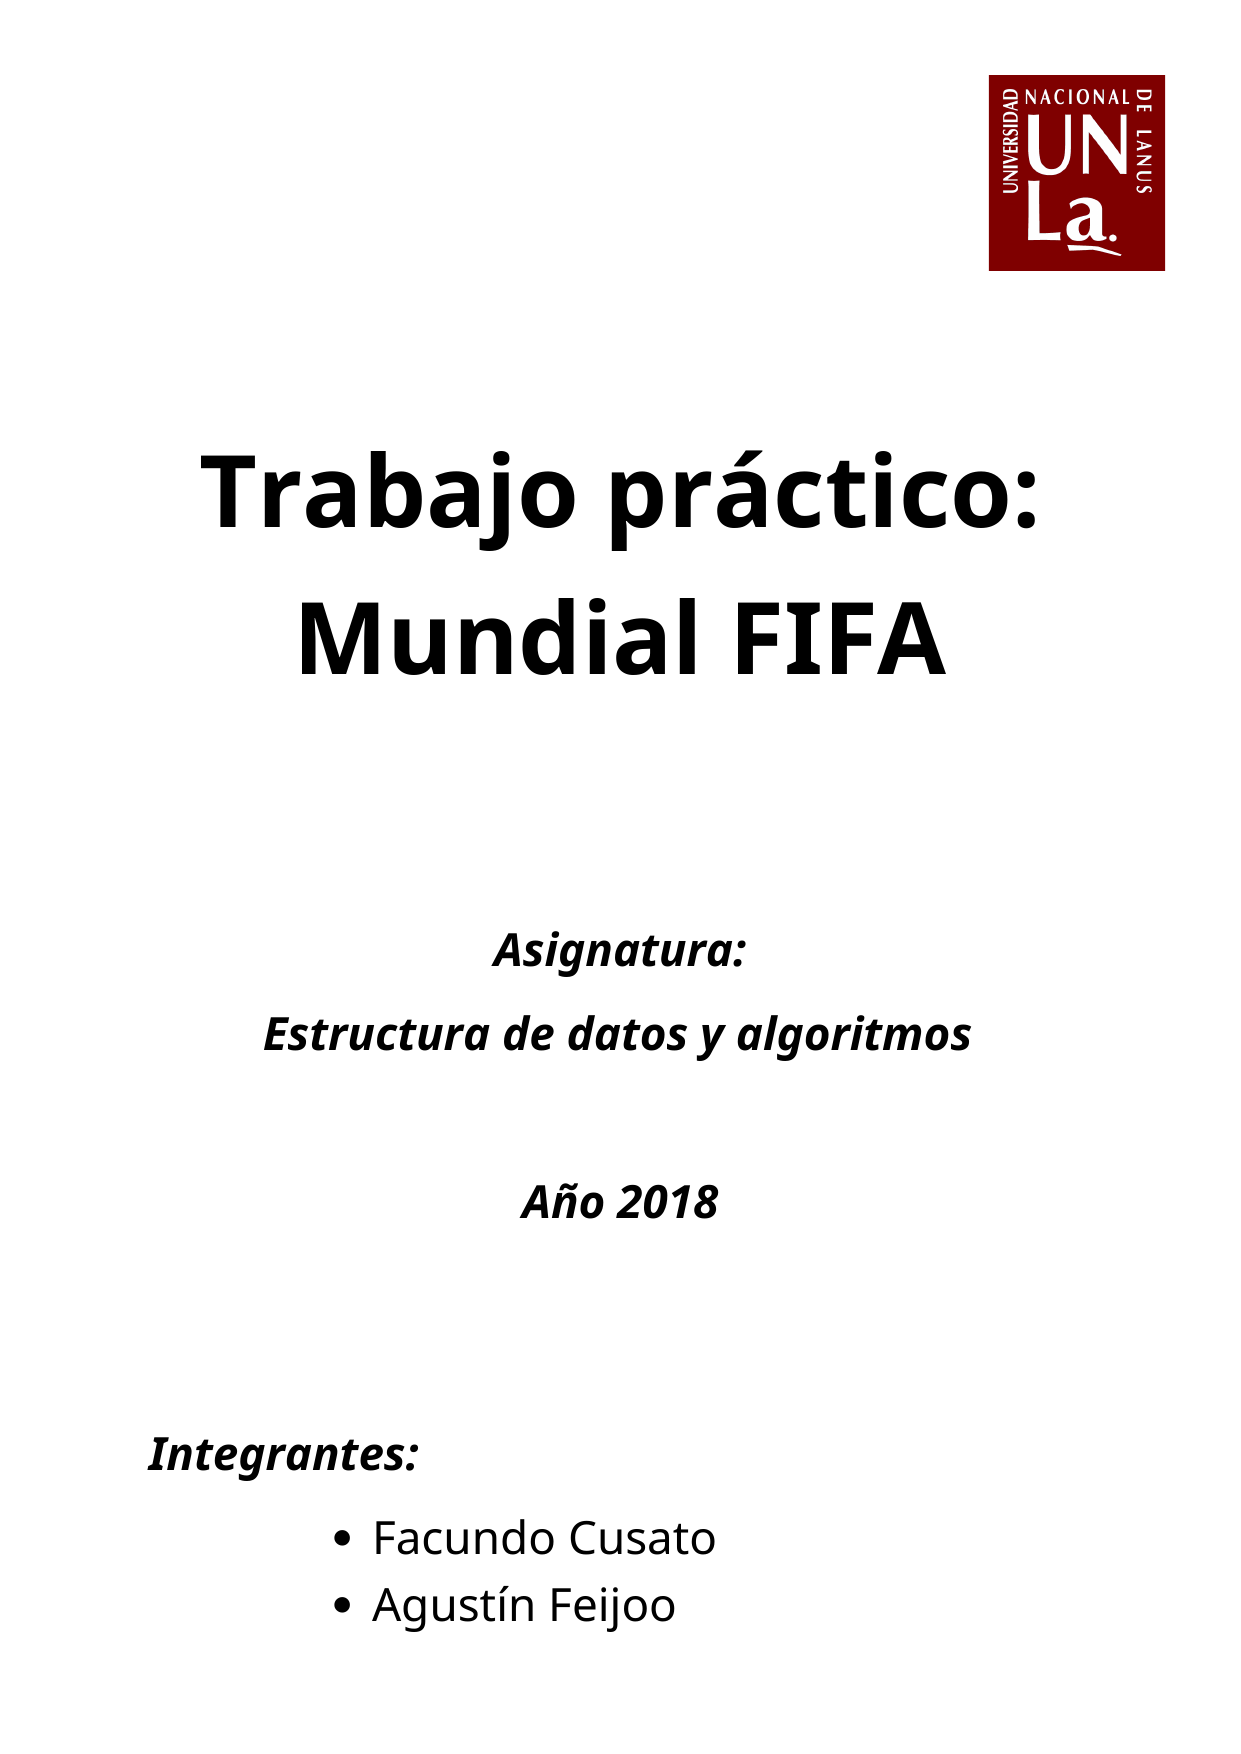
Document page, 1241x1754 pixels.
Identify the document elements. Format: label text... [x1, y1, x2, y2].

list Facundo Cusato [334, 1506, 1165, 1568]
text Integrantes: [75, 1422, 1165, 1484]
text Año 2018 [75, 1170, 1165, 1232]
text Trabajo práctico: Mundial FIFA [75, 421, 1165, 704]
text Asignatura: [75, 918, 1165, 980]
picture [988, 75, 1166, 271]
text Estructura de datos y algoritmos [75, 1002, 1165, 1064]
list Agustín Feijoo [334, 1573, 1165, 1635]
